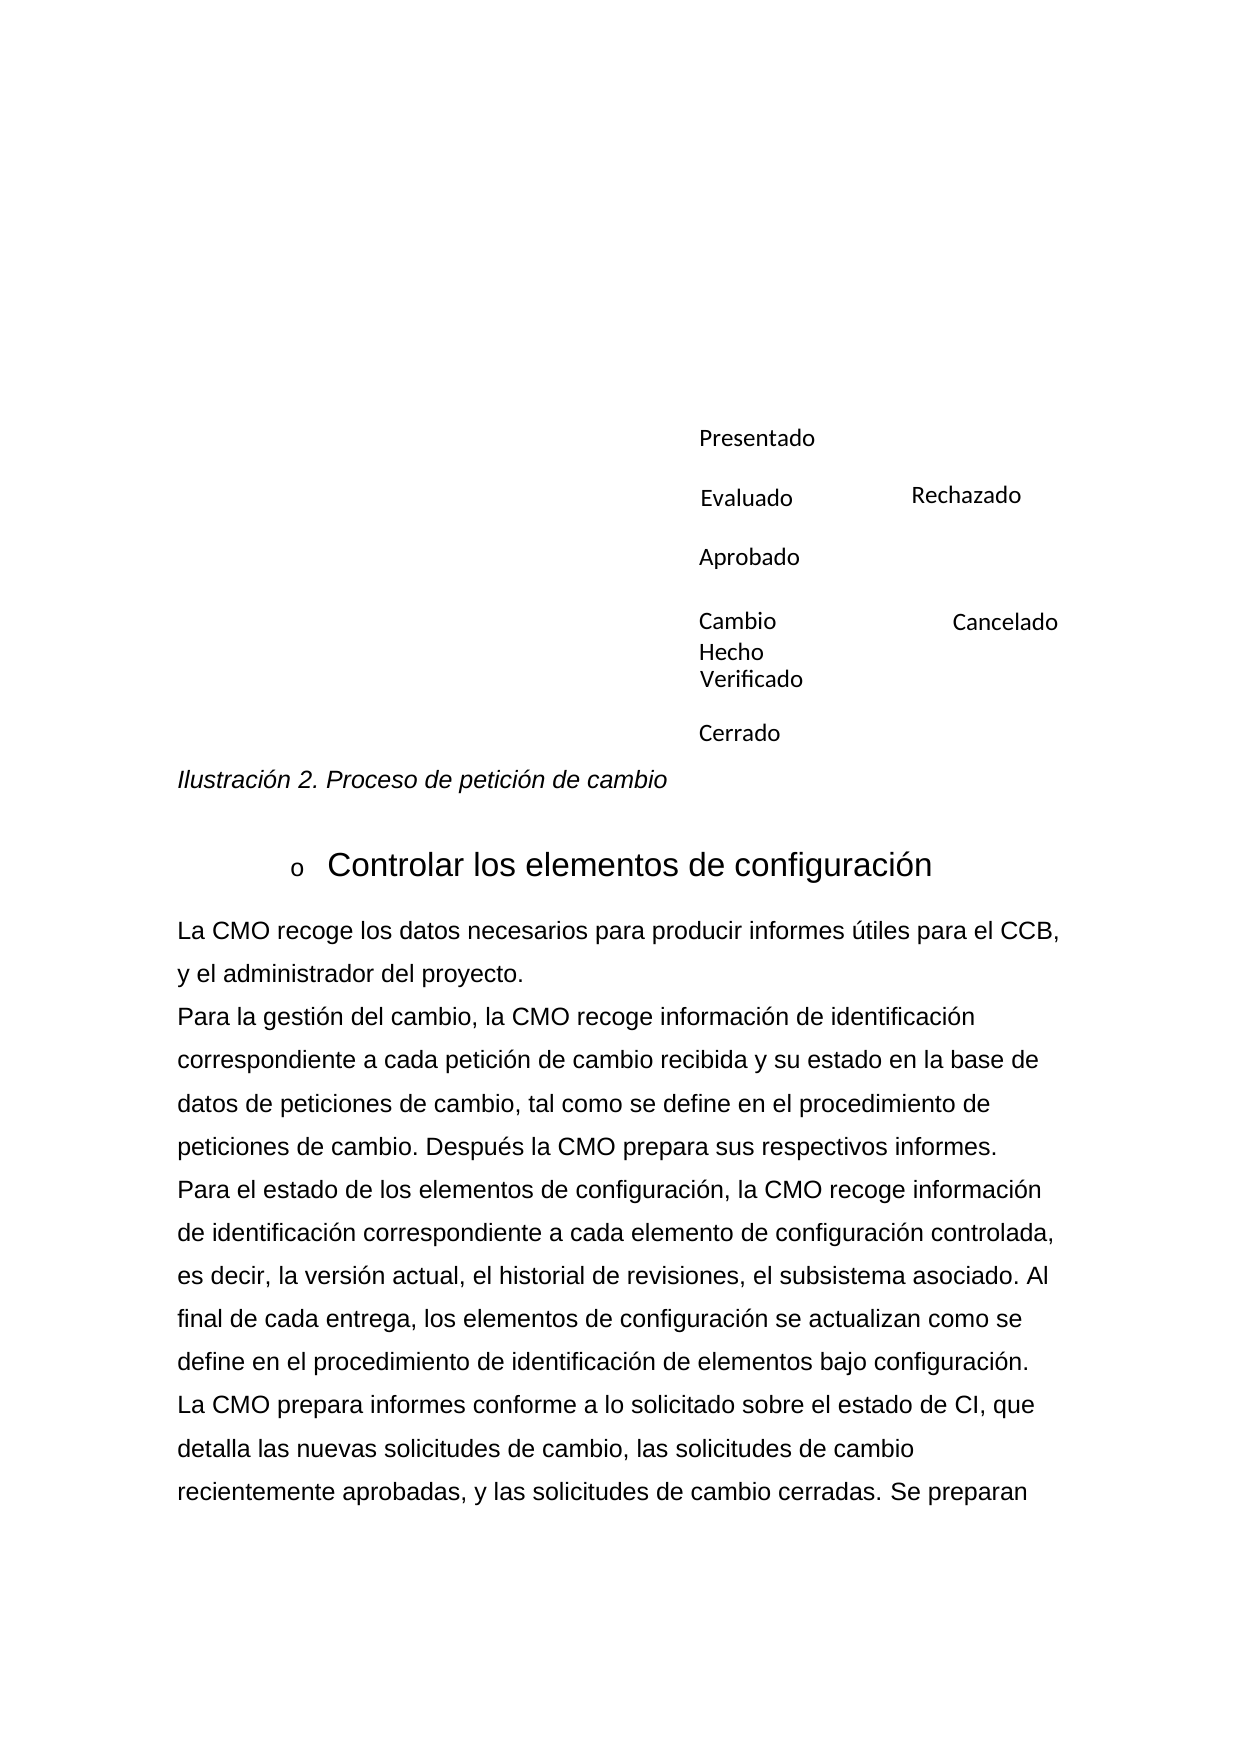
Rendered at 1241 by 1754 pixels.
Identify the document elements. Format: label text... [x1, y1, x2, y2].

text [177, 1175, 1063, 1505]
text La CMO recoge los datos necesarios para producir informes útiles para el CCB, y el administrador del proyecto. [177, 916, 1063, 988]
subtitle Controlar los elementos de configuración [289, 845, 1063, 884]
text Para la gestión del cambio, la CMO recoge información de identificación correspondiente a cada petición de cambio recibida y su estado en la base de datos de peticiones de cambio, tal como se define en el procedimiento de peticiones de cambio. Después la CMO prepara sus respectivos informes. [177, 1002, 1063, 1160]
text Ilustración 2. Proceso de petición de cambio [177, 148, 1063, 793]
